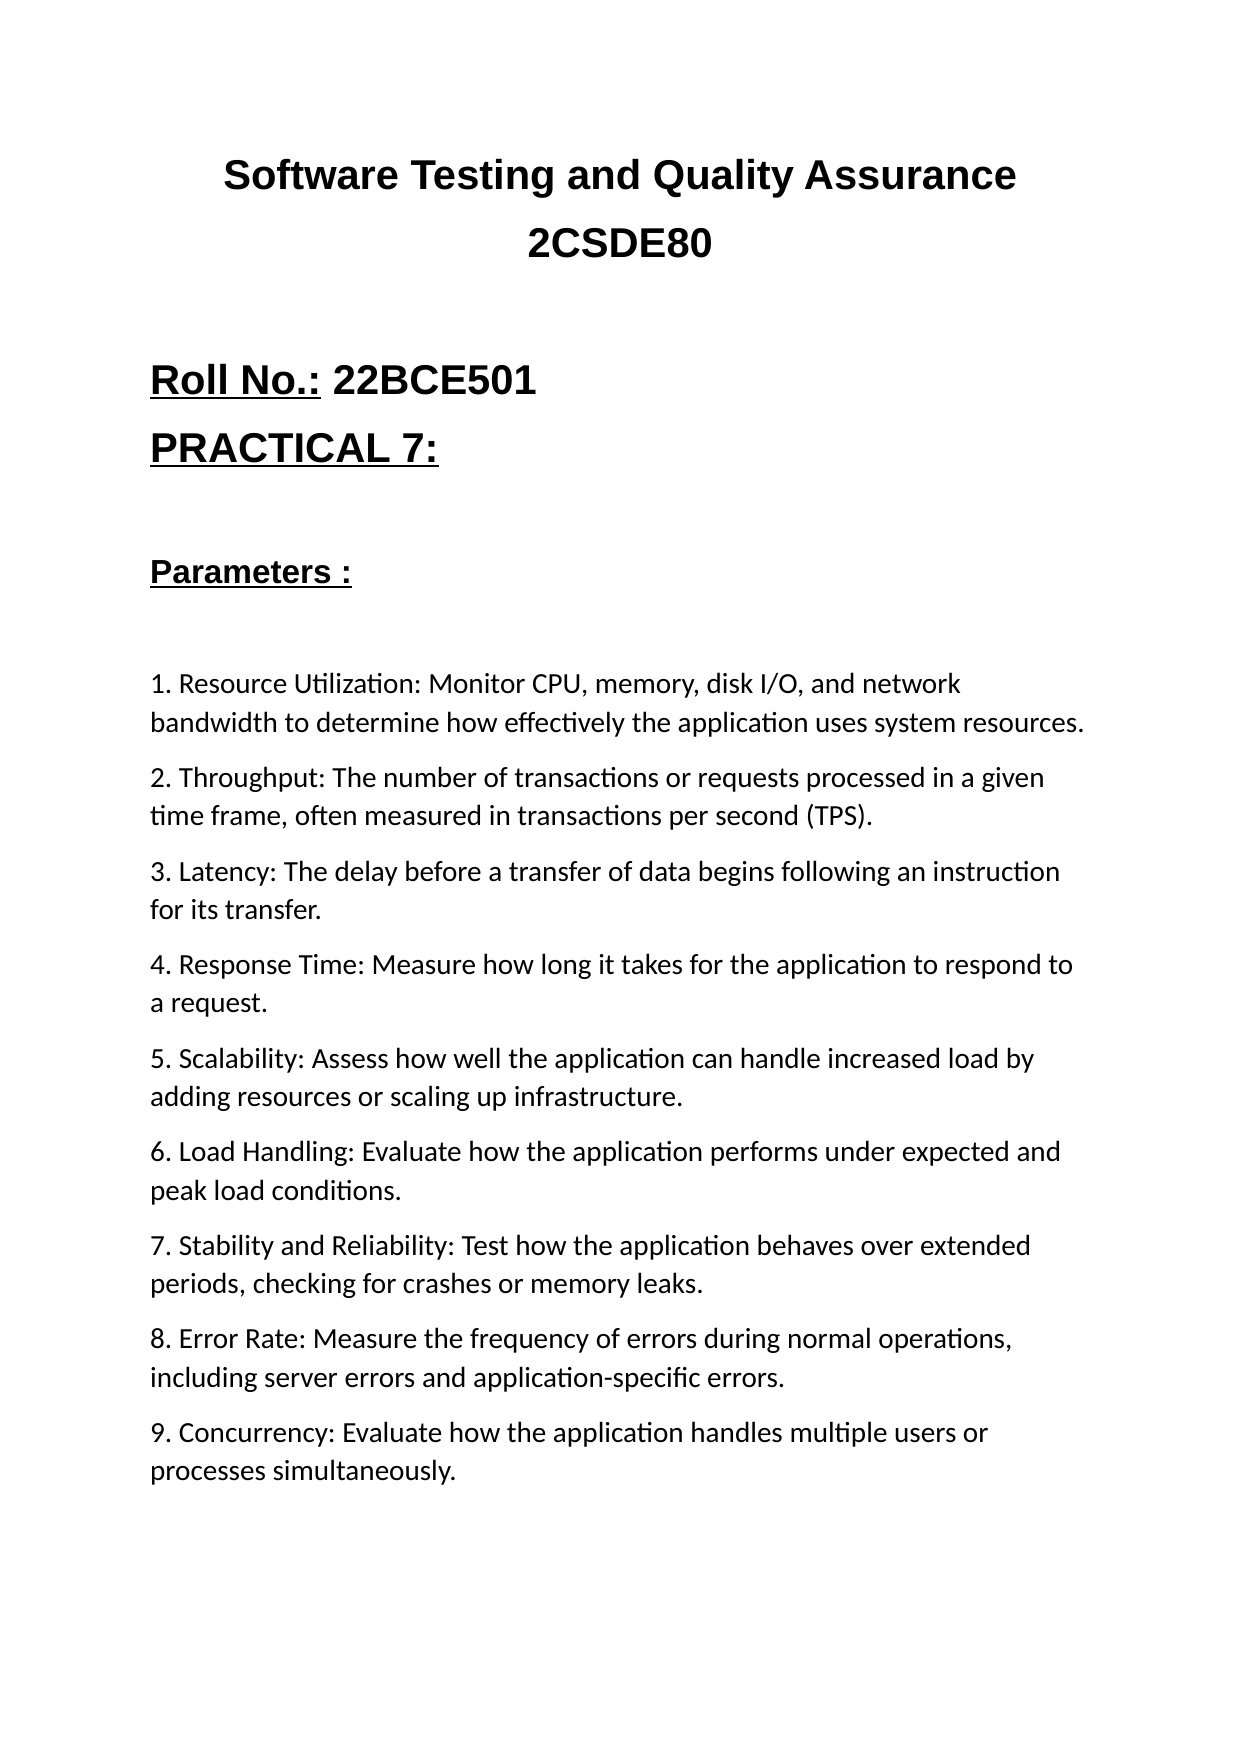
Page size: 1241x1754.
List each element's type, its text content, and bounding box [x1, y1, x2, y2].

text 1. Resource Utilization: Monitor CPU, memory, disk I/O, and network bandwidth to determine how effectively the application uses system resources. [150, 666, 1090, 739]
text 4. Response Time: Measure how long it takes for the application to respond to a request. [150, 946, 1090, 1020]
text 8. Error Rate: Measure the frequency of errors during normal operations, including server errors and application-specific errors. [150, 1320, 1090, 1394]
text Parameters : [150, 552, 1090, 591]
text Roll No.: 22BCE501 [150, 355, 1090, 403]
text PRACTICAL 7: [150, 423, 1090, 471]
text 2. Throughput: The number of transactions or requests processed in a given time frame, often measured in transactions per second (TPS). [150, 759, 1090, 833]
text 3. Latency: The delay before a transfer of data begins following an instruction for its transfer. [150, 853, 1090, 927]
text 7. Stability and Reliability: Test how the application behaves over extended periods, checking for crashes or memory leaks. [150, 1227, 1090, 1301]
text 6. Load Handling: Evaluate how the application performs under expected and peak load conditions. [150, 1133, 1090, 1207]
text 5. Scalability: Assess how well the application can handle increased load by adding resources or scaling up infrastructure. [150, 1040, 1090, 1114]
text Software Testing and Quality Assurance [150, 150, 1090, 198]
text 2CSDE80 [150, 218, 1090, 266]
text 9. Concurrency: Evaluate how the application handles multiple users or processes simultaneously. [150, 1414, 1090, 1488]
